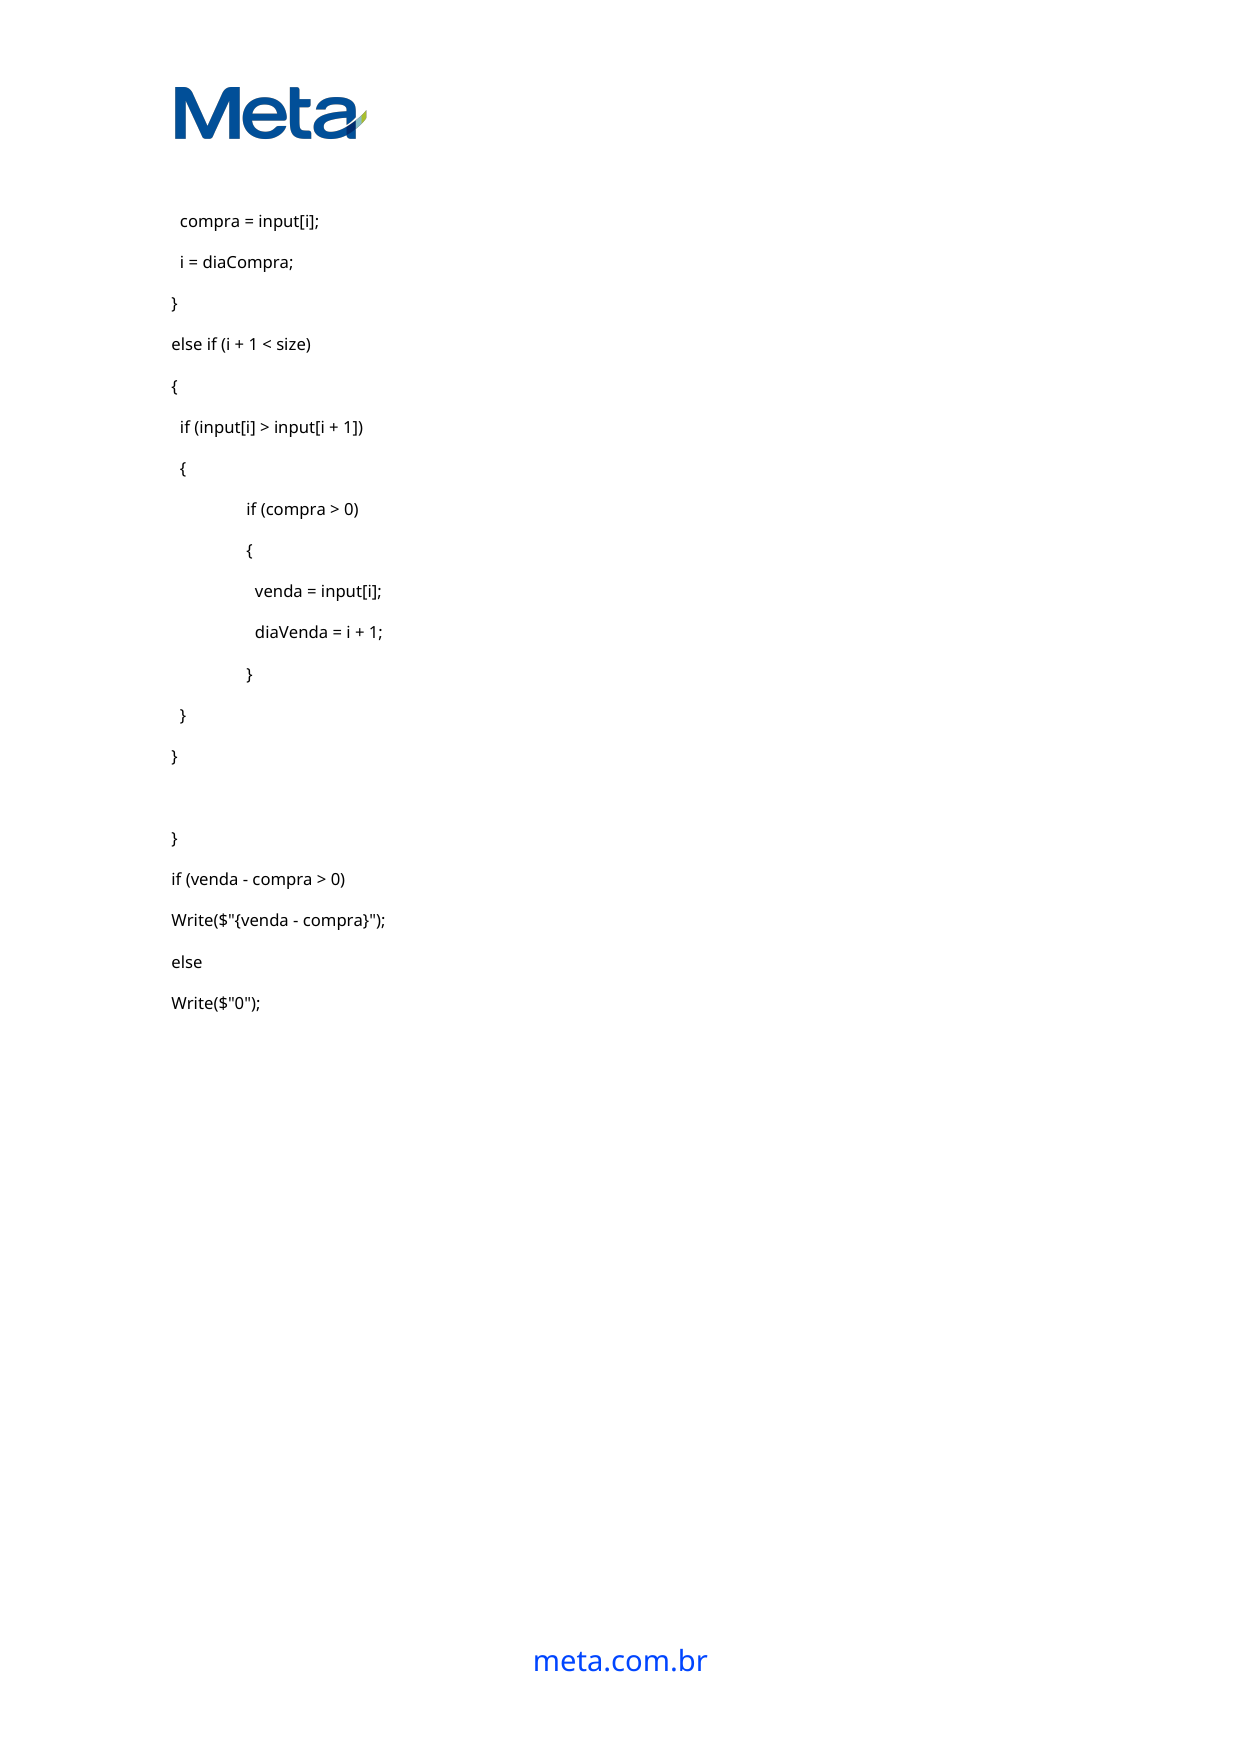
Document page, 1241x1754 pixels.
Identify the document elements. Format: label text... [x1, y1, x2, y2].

text { [171, 374, 1069, 397]
text } [171, 744, 1069, 767]
text venda = input[i]; [171, 580, 1069, 603]
text { [171, 456, 1069, 479]
text Write($"{venda - compra}"); [171, 909, 1069, 932]
text } [171, 292, 1069, 314]
text diaVenda = i + 1; [171, 621, 1069, 644]
text if (input[i] > input[i + 1]) [171, 415, 1069, 438]
text else if (i + 1 < size) [171, 333, 1069, 356]
text compra = input[i]; [171, 209, 1069, 232]
text } [171, 827, 1069, 849]
text } [171, 703, 1069, 726]
text Write($"0"); [171, 991, 1069, 1014]
text i = diaCompra; [171, 251, 1069, 273]
text if (venda - compra > 0) [171, 868, 1069, 891]
text } [171, 662, 1069, 685]
picture [171, 73, 438, 154]
text if (compra > 0) [171, 498, 1069, 520]
text { [171, 539, 1069, 561]
text else [171, 950, 1069, 973]
